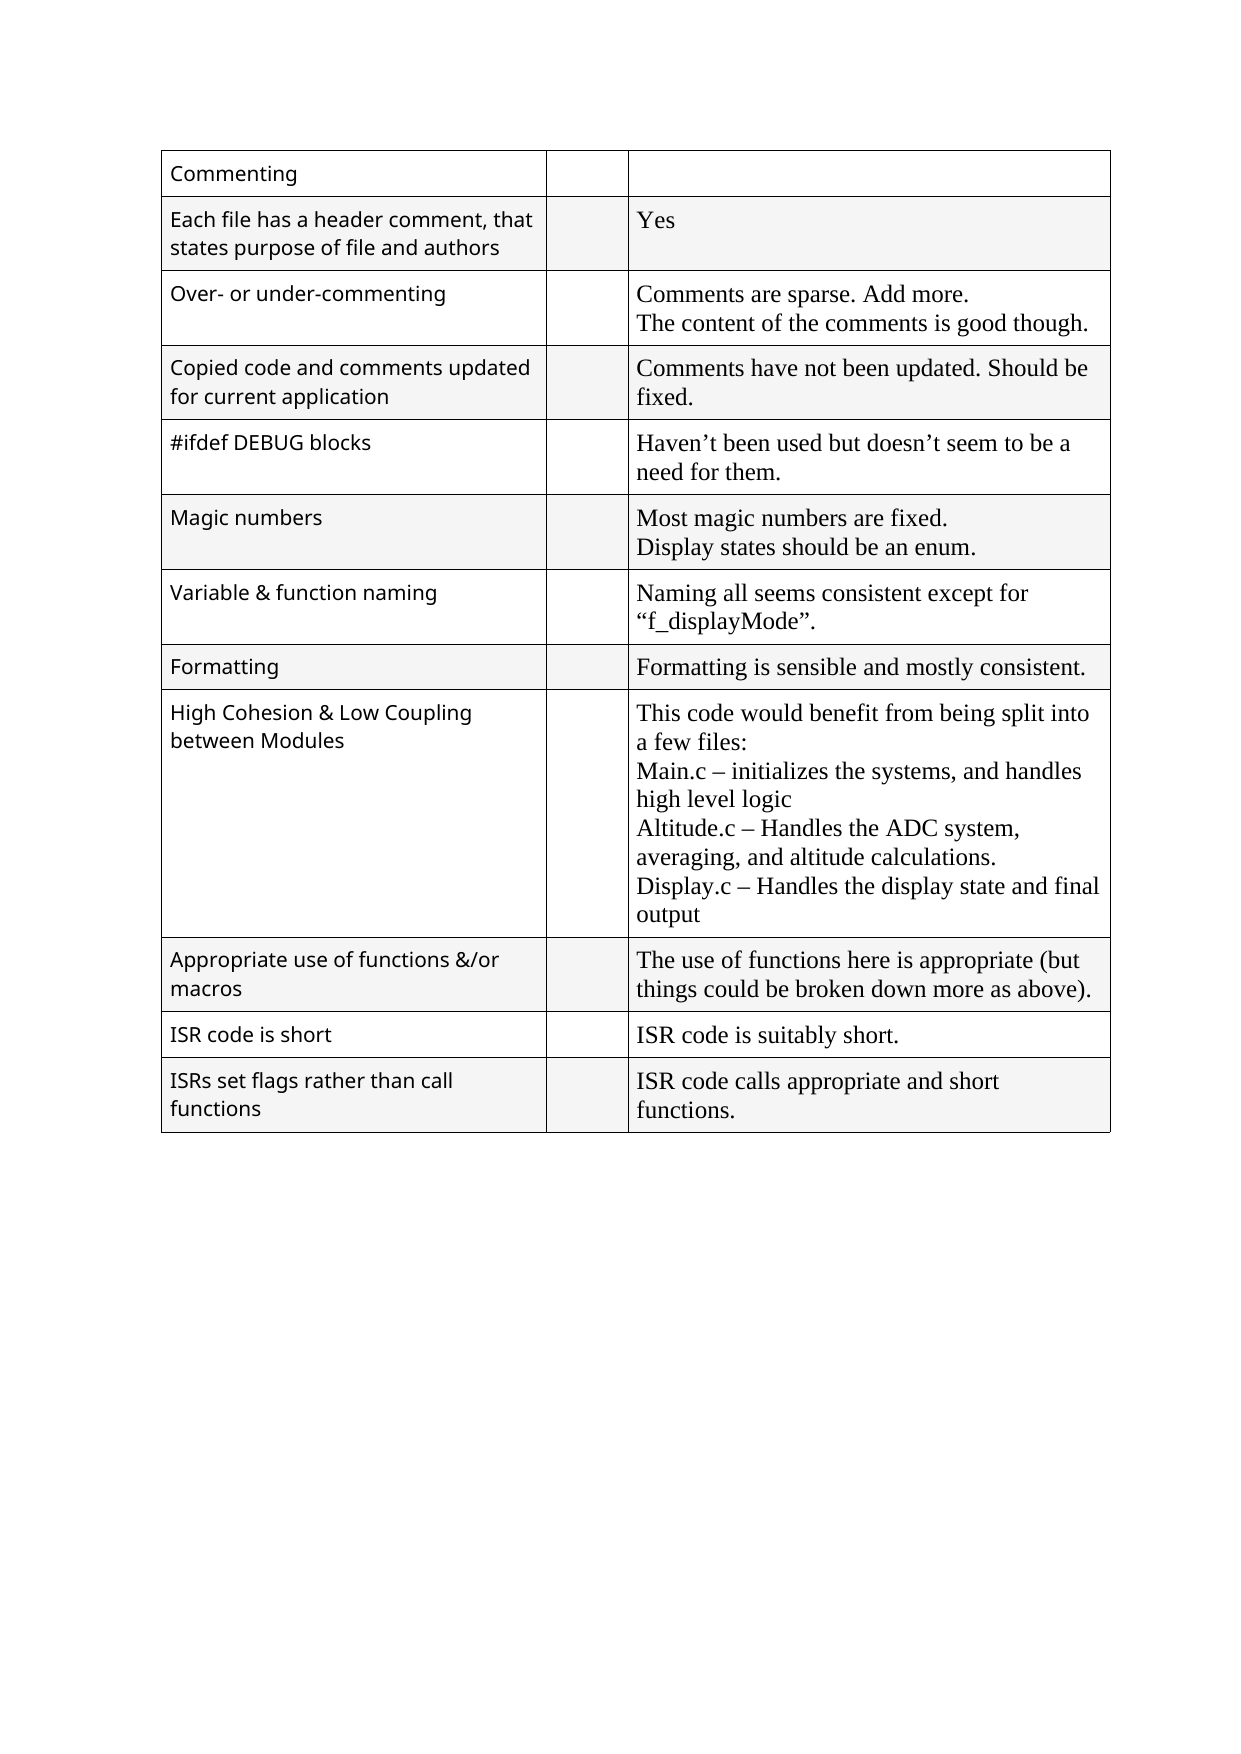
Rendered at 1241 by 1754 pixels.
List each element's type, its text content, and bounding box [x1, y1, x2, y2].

table_cell High Cohesion & Low Coupling between Modules [162, 690, 546, 937]
table_cell ISR code is short [162, 1012, 546, 1057]
table_cell Comments have not been updated. Should be fixed. [629, 346, 1110, 419]
table_cell Appropriate use of functions &/or macros [162, 938, 546, 1011]
table_cell #ifdef DEBUG blocks [162, 420, 546, 494]
table_cell ISR code calls appropriate and short functions. [629, 1058, 1110, 1132]
table_header [629, 151, 1110, 196]
table_cell Haven’t been used but doesn’t seem to be a need for them. [629, 420, 1110, 494]
table_cell [547, 645, 628, 689]
table_cell [547, 271, 628, 345]
table_cell Comments are sparse. Add more. The content of the comments is good though. [629, 271, 1110, 345]
table_cell Over- or under-commenting [162, 271, 546, 345]
table_cell [547, 938, 628, 1011]
table_cell [547, 197, 628, 270]
table_cell [547, 570, 628, 643]
table_cell [547, 420, 628, 494]
table_cell Variable & function naming [162, 570, 546, 643]
table_cell Copied code and comments updated for current application [162, 346, 546, 419]
table_header [547, 151, 628, 196]
table_cell Magic numbers [162, 495, 546, 569]
table_cell Naming all seems consistent except for “f_displayMode”. [629, 570, 1110, 643]
table_cell [547, 346, 628, 419]
table_cell Most magic numbers are fixed. Display states should be an enum. [629, 495, 1110, 569]
table_cell The use of functions here is appropriate (but things could be broken down more as above). [629, 938, 1110, 1011]
table_cell ISRs set flags rather than call functions [162, 1058, 546, 1132]
table_cell Formatting [162, 645, 546, 689]
table_cell [547, 1012, 628, 1057]
table_header Commenting [162, 151, 546, 196]
table_cell Each file has a header comment, that states purpose of file and authors [162, 197, 546, 270]
table_cell This code would benefit from being split into a few files: Main.c – initializes the systems, and handles high level logic Altitude.c – Handles the ADC system, averaging, and altitude calculations. Display.c – Handles the display state and final output [629, 690, 1110, 937]
table_cell ISR code is suitably short. [629, 1012, 1110, 1057]
table_cell Formatting is sensible and mostly consistent. [629, 645, 1110, 689]
table_cell [547, 1058, 628, 1132]
table_cell [547, 690, 628, 937]
table_cell Yes [629, 197, 1110, 270]
table_cell [547, 495, 628, 569]
